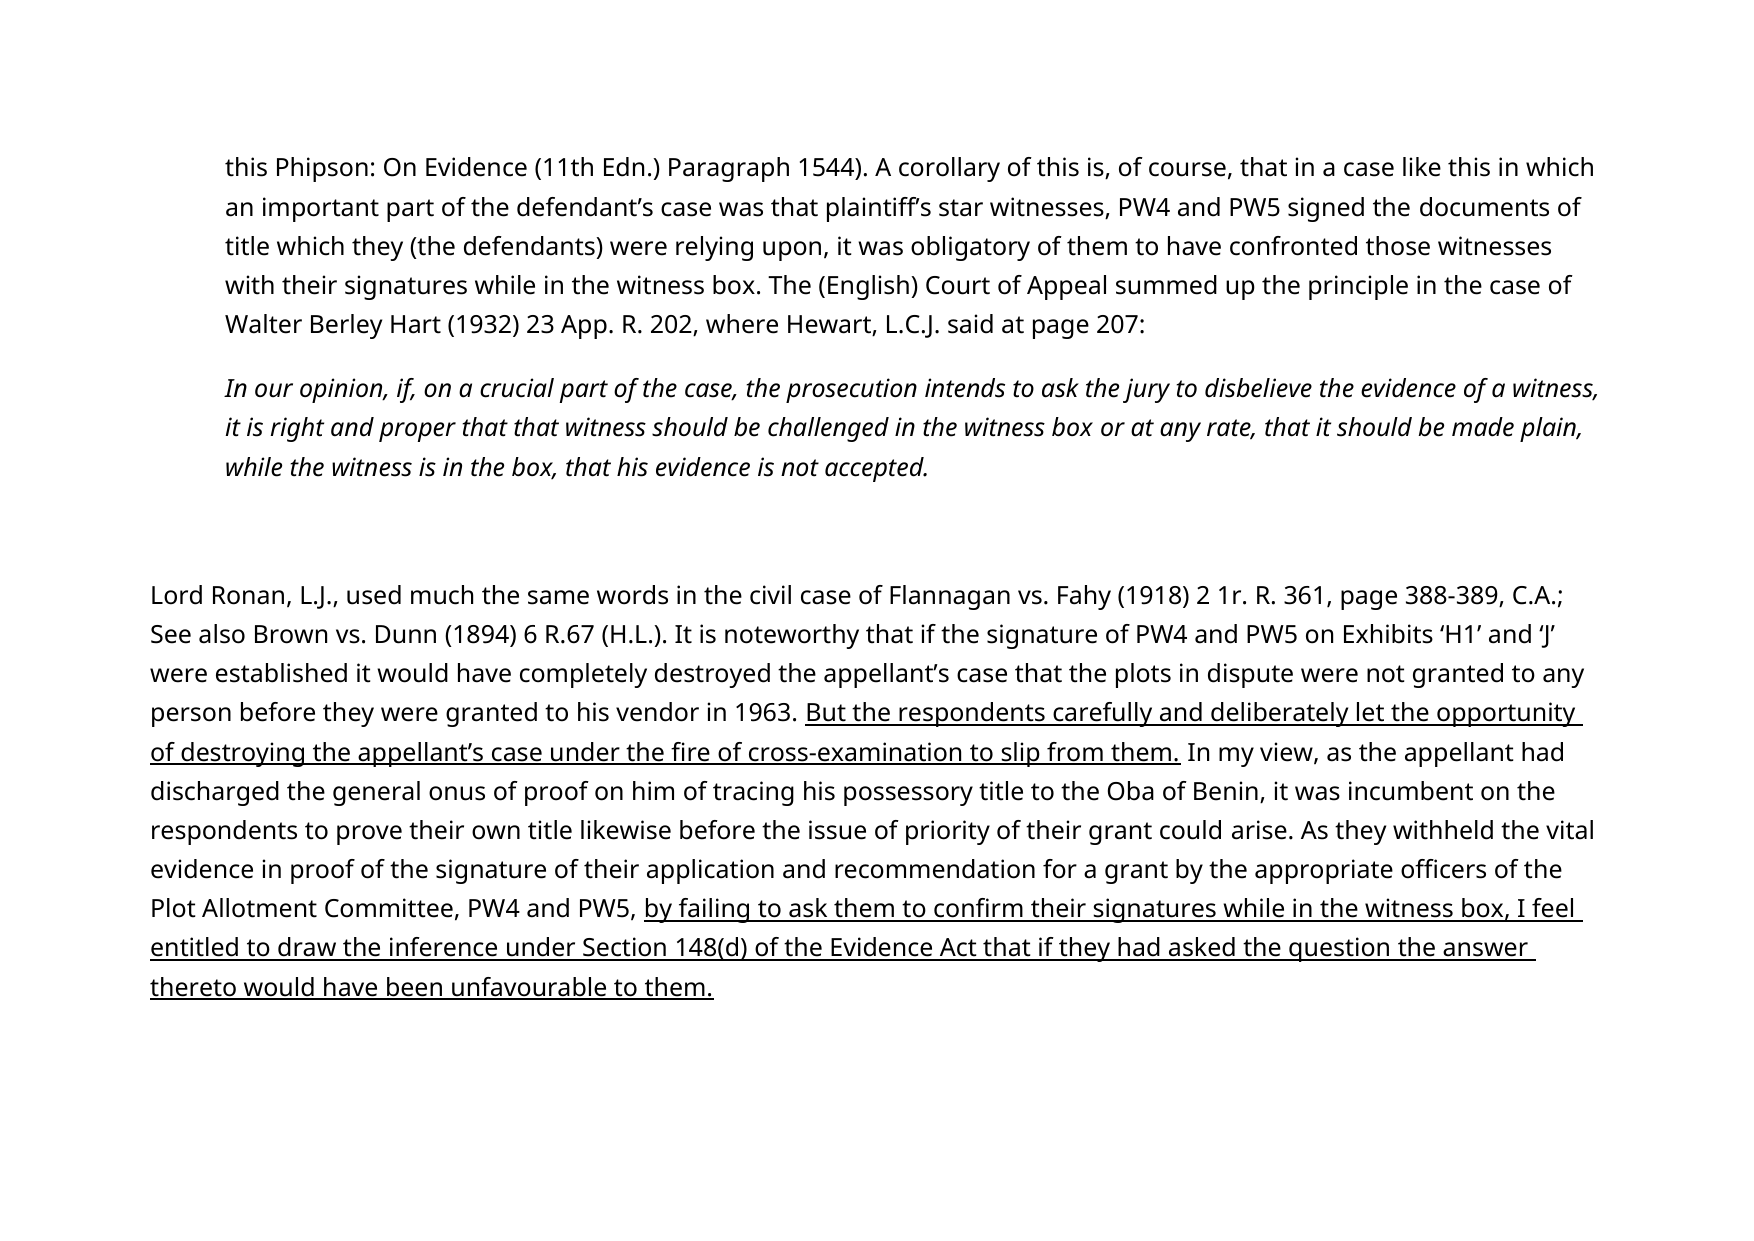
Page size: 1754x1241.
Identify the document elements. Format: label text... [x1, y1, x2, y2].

text In our opinion, if, on a crucial part of the case, the prosecution intends to ask the jury to disbelieve the evidence of a witness, it is right and proper that that witness should be challenged in the witness box or at any rate, that it should be made plain, while the witness is in the box, that his evidence is not accepted. [225, 371, 1604, 483]
text Lord Ronan, L.J., used much the same words in the civil case of Flannagan vs. Fahy (1918) 2 1r. R. 361, page 388-389, C.A.; See also Brown vs. Dunn (1894) 6 R.67 (H.L.). It is noteworthy that if the signature of PW4 and PW5 on Exhibits ‘H1’ and ‘J’ were established it would have completely destroyed the appellant’s case that the plots in dispute were not granted to any person before they were granted to his vendor in 1963. But the respondents carefully and deliberately let the opportunity of destroying the appellant’s case under the fire of cross-examination to slip from them. In my view, as the appellant had discharged the general onus of proof on him of tracing his possessory title to the Oba of Benin, it was incumbent on the respondents to prove their own title likewise before the issue of priority of their grant could arise. As they withheld the vital evidence in proof of the signature of their application and recommendation for a grant by the appropriate officers of the Plot Allotment Committee, PW4 and PW5, by failing to ask them to confirm their signatures while in the witness box, I feel entitled to draw the inference under Section 148(d) of the Evidence Act that if they had asked the question the answer thereto would have been unfavourable to them. [150, 577, 1604, 1003]
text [225, 150, 1604, 341]
